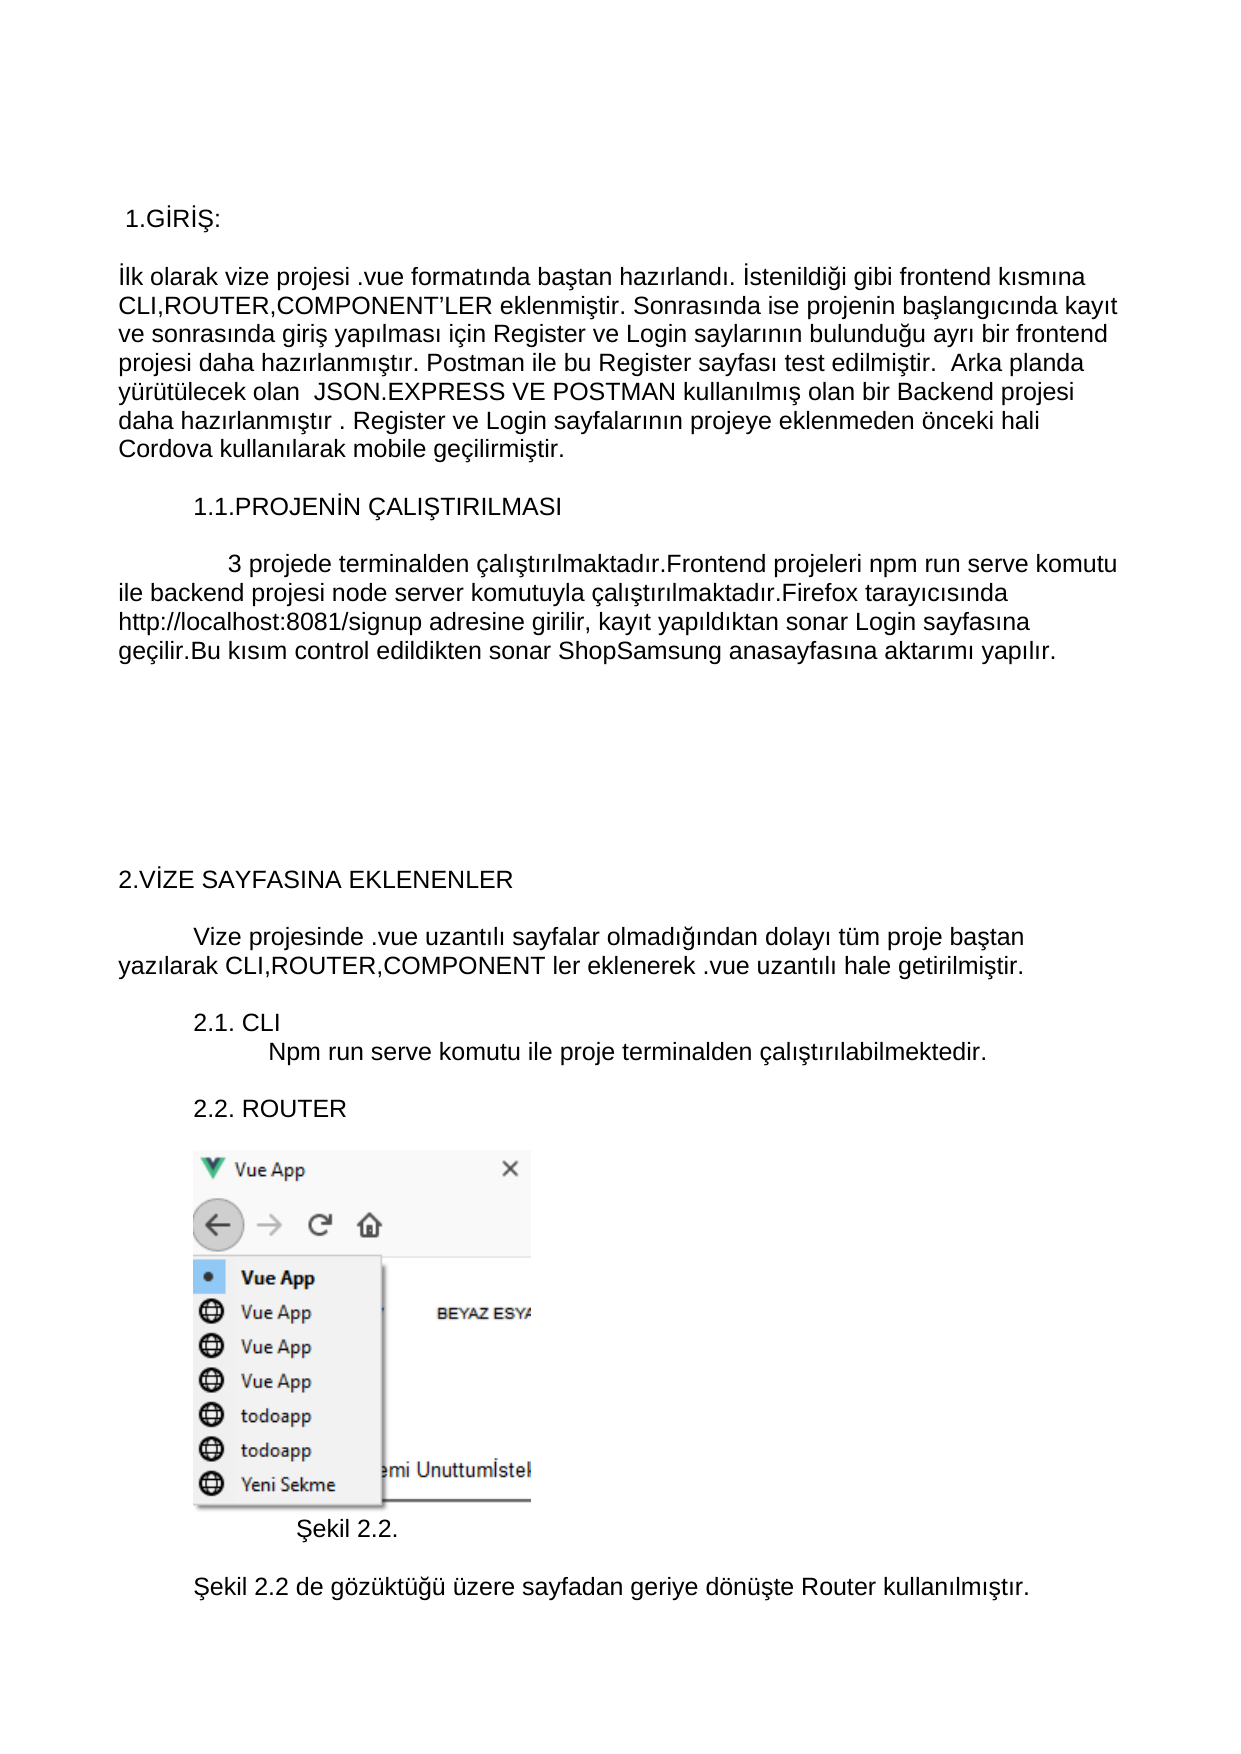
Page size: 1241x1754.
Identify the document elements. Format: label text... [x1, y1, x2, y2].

text 1.1.PROJENİN ÇALIŞTIRILMASI [118, 492, 1122, 521]
text 2.1. CLI [118, 1008, 1122, 1037]
text Şekil 2.2. [118, 1514, 1122, 1543]
text Npm run serve komutu ile proje terminalden çalıştırılabilmektedir. [118, 1037, 1122, 1065]
text İlk olarak vize projesi .vue formatında baştan hazırlandı. İstenildiği gibi frontend kısmına CLI,ROUTER,COMPONENT’LER eklenmiştir. Sonrasında ise projenin başlangıcında kayıt ve sonrasında giriş yapılması için Register ve Login saylarının bulunduğu ayrı bir frontend projesi daha hazırlanmıştır. Postman ile bu Register sayfası test edilmiştir. Arka planda yürütülecek olan JSON.EXPRESS VE POSTMAN kullanılmış olan bir Backend projesi daha hazırlanmıştır . Register ve Login sayfalarının projeye eklenmeden önceki hali Cordova kullanılarak mobile geçilirmiştir. [118, 262, 1122, 463]
text 1.GİRİŞ: [118, 204, 1122, 233]
text 3 projede terminalden çalıştırılmaktadır.Frontend projeleri npm run serve komutu ile backend projesi node server komutuyla çalıştırılmaktadır.Firefox tarayıcısında http://localhost:8081/signup adresine girilir, kayıt yapıldıktan sonar Login sayfasına geçilir.Bu kısım control edildikten sonar ShopSamsung anasayfasına aktarımı yapılır. [118, 549, 1122, 664]
picture [193, 1150, 531, 1515]
text 2.VİZE SAYFASINA EKLENENLER [118, 865, 1122, 894]
text 2.2. ROUTER [118, 1094, 1122, 1123]
text Vize projesinde .vue uzantılı sayfalar olmadığından dolayı tüm proje baştan yazılarak CLI,ROUTER,COMPONENT ler eklenerek .vue uzantılı hale getirilmiştir. [118, 922, 1122, 980]
text Şekil 2.2 de gözüktüğü üzere sayfadan geriye dönüşte Router kullanılmıştır. [118, 1572, 1122, 1601]
